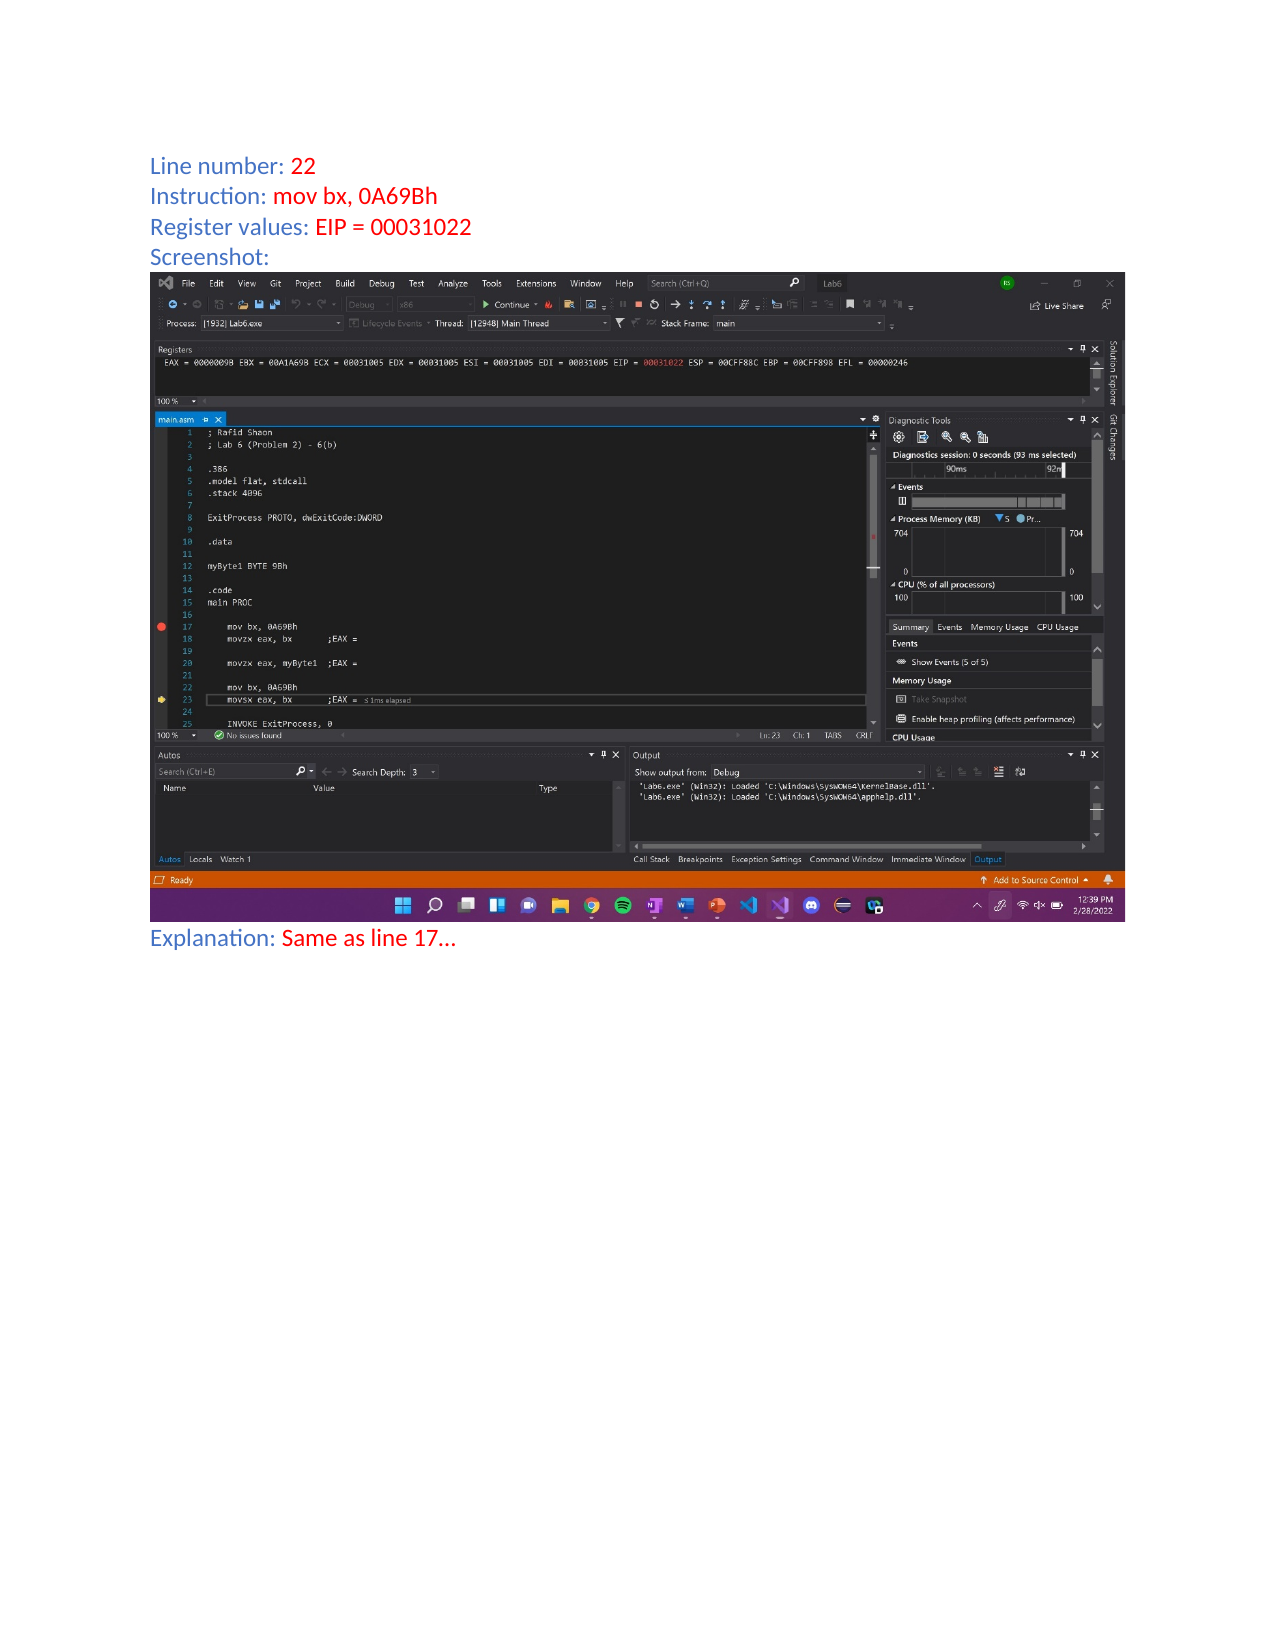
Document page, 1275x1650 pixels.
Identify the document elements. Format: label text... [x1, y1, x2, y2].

text Explanation: Same as line 17… [150, 922, 1125, 953]
text Line number: 22 [150, 150, 1125, 181]
text Instruction: mov bx, 0A69Bh [150, 181, 1125, 211]
text Register values: EIP = 00031022 [150, 211, 1125, 242]
picture [150, 272, 1125, 922]
text Screenshot: [150, 242, 1125, 272]
